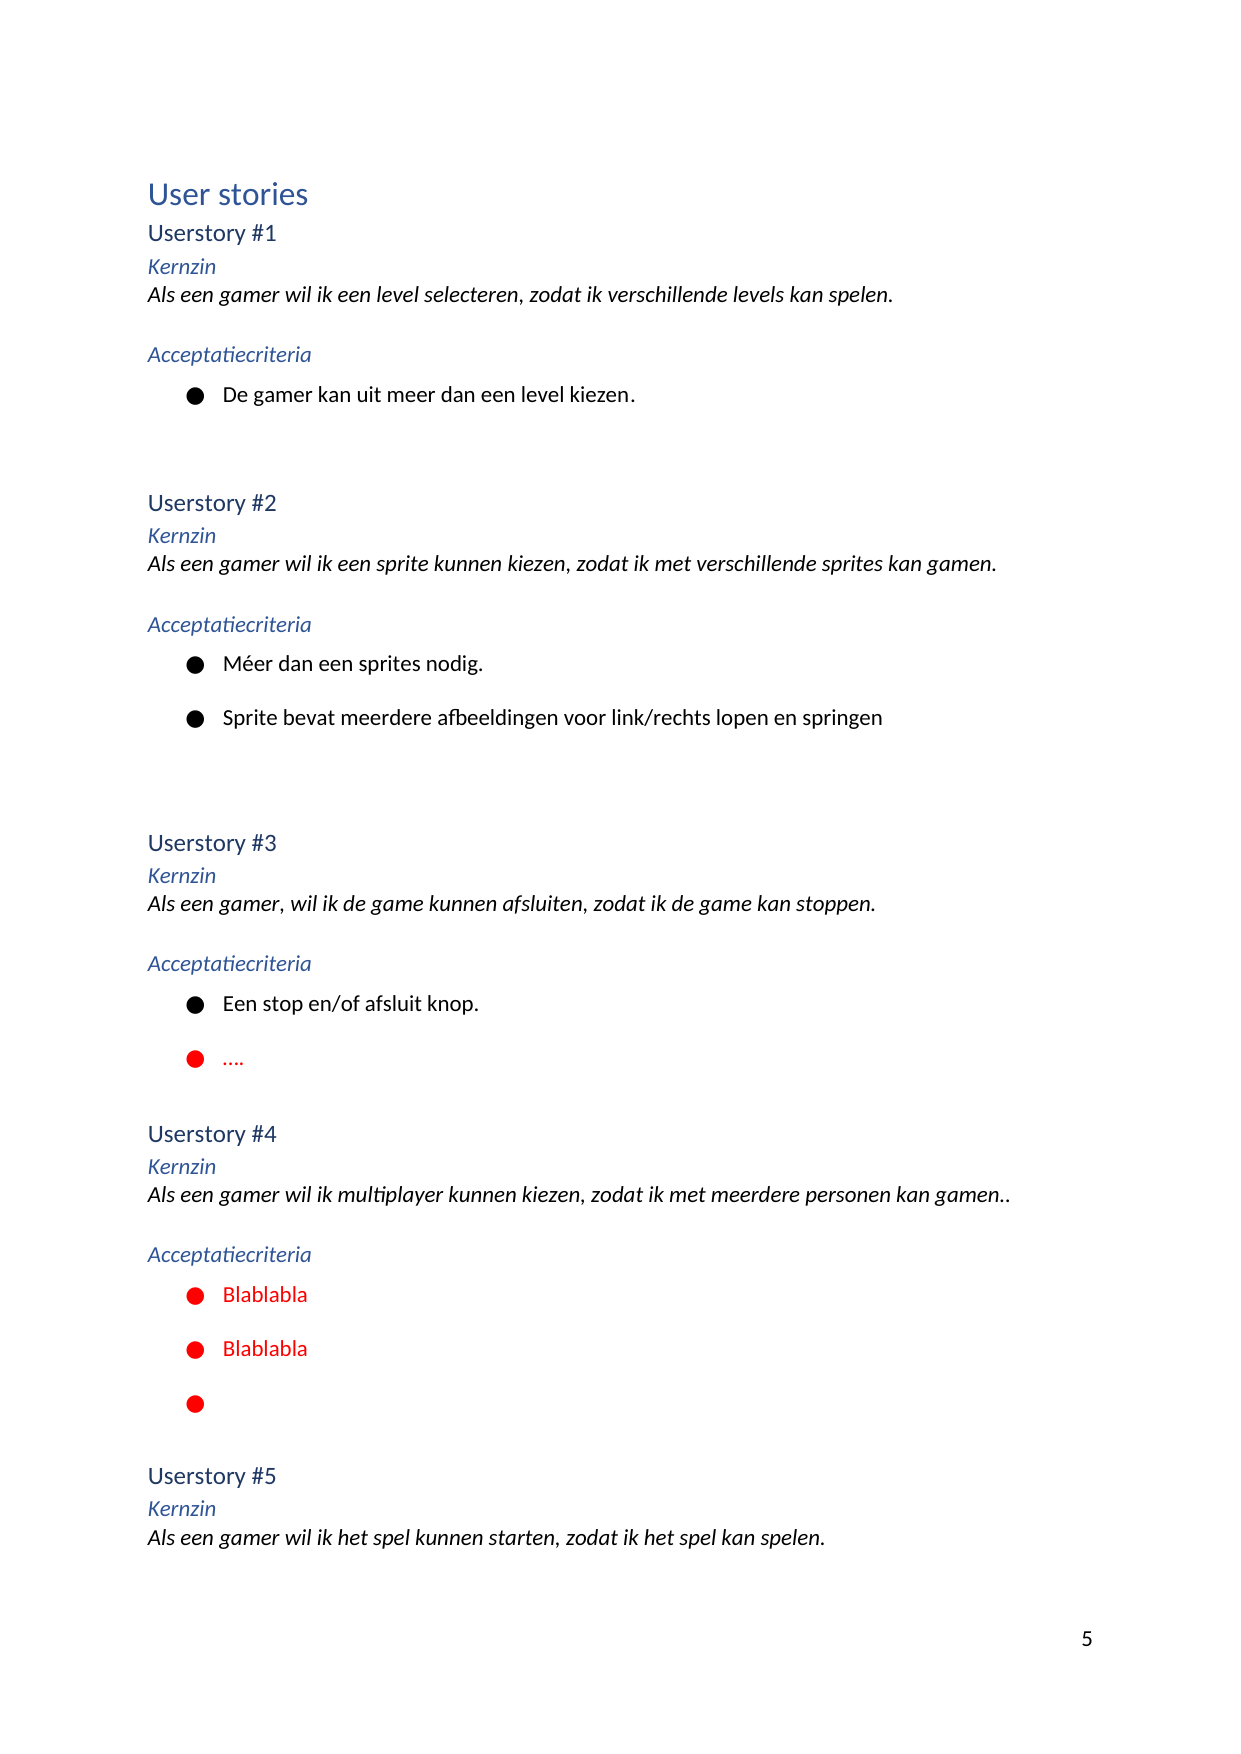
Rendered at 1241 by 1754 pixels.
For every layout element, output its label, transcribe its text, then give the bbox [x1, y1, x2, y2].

subtitle Userstory #4 [148, 1118, 1093, 1148]
subtitle Kernzin [148, 252, 1093, 280]
list …. [185, 1032, 1093, 1078]
list Méer dan een sprites nodig. [185, 638, 1093, 685]
subtitle Acceptatiecriteria [148, 610, 1093, 638]
subtitle Kernzin [148, 861, 1093, 889]
text Als een gamer wil ik het spel kunnen starten, zodat ik het spel kan spelen. [148, 1523, 1093, 1551]
subtitle Kernzin [148, 1494, 1093, 1523]
subtitle Acceptatiecriteria [148, 1241, 1093, 1269]
list De gamer kan uit meer dan een level kiezen. [185, 368, 1093, 415]
text Als een gamer wil ik multiplayer kunnen kiezen, zodat ik met meerdere personen kan gamen.. [148, 1180, 1093, 1208]
text Als een gamer, wil ik de game kunnen afsluiten, zodat ik de game kan stoppen. [148, 889, 1093, 917]
subtitle Userstory #2 [148, 487, 1093, 517]
list Blablabla [185, 1269, 1093, 1316]
subtitle Userstory #1 [148, 217, 1093, 248]
subtitle Userstory #3 [148, 827, 1093, 857]
list Blablabla [185, 1323, 1093, 1369]
subtitle Kernzin [148, 521, 1093, 549]
subtitle Acceptatiecriteria [148, 340, 1093, 368]
subtitle Kernzin [148, 1152, 1093, 1180]
text Als een gamer wil ik een sprite kunnen kiezen, zodat ik met verschillende sprites kan gamen. [148, 549, 1093, 577]
list Een stop en/of afsluit knop. [185, 978, 1093, 1024]
list Sprite bevat meerdere afbeeldingen voor link/rechts lopen en springen [185, 692, 1093, 739]
subtitle Acceptatiecriteria [148, 949, 1093, 978]
subtitle User stories [148, 173, 1093, 213]
subtitle Userstory #5 [148, 1460, 1093, 1490]
text Als een gamer wil ik een level selecteren, zodat ik verschillende levels kan spelen. [148, 280, 1093, 308]
